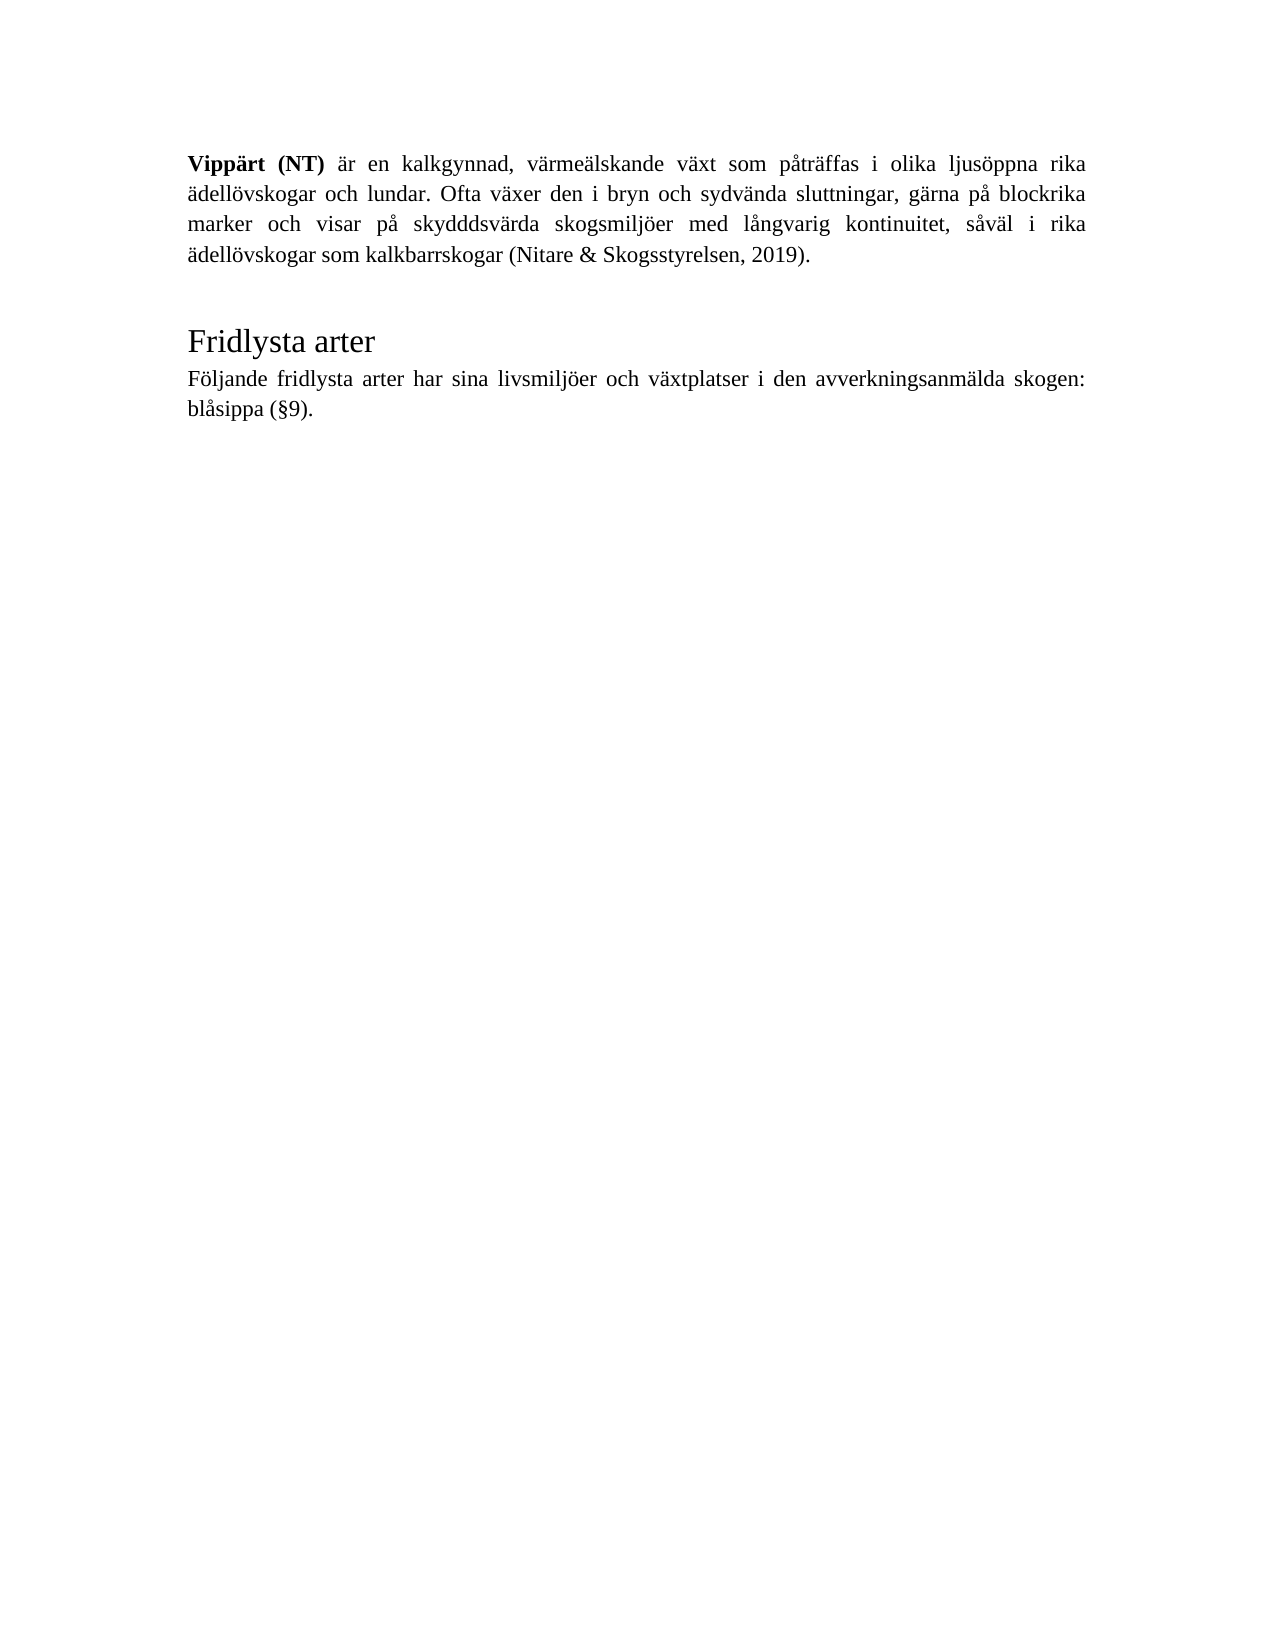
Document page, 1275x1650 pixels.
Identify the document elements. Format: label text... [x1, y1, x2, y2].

text Följande fridlysta arter har sina livsmiljöer och växtplatser i den avverkningsanmälda skogen: blåsippa (§9). [187, 365, 1087, 421]
text Vippärt (NT) är en kalkgynnad, värmeälskande växt som påträffas i olika ljusöppna rika ädellövskogar och lundar. Ofta växer den i bryn och sydvända sluttningar, gärna på blockrika marker och visar på skydddsvärda skogsmiljöer med långvarig kontinuitet, såväl i rika ädellövskogar som kalkbarrskogar (Nitare & Skogsstyrelsen, 2019). [187, 150, 1087, 267]
subtitle Fridlysta arter [187, 321, 1087, 359]
